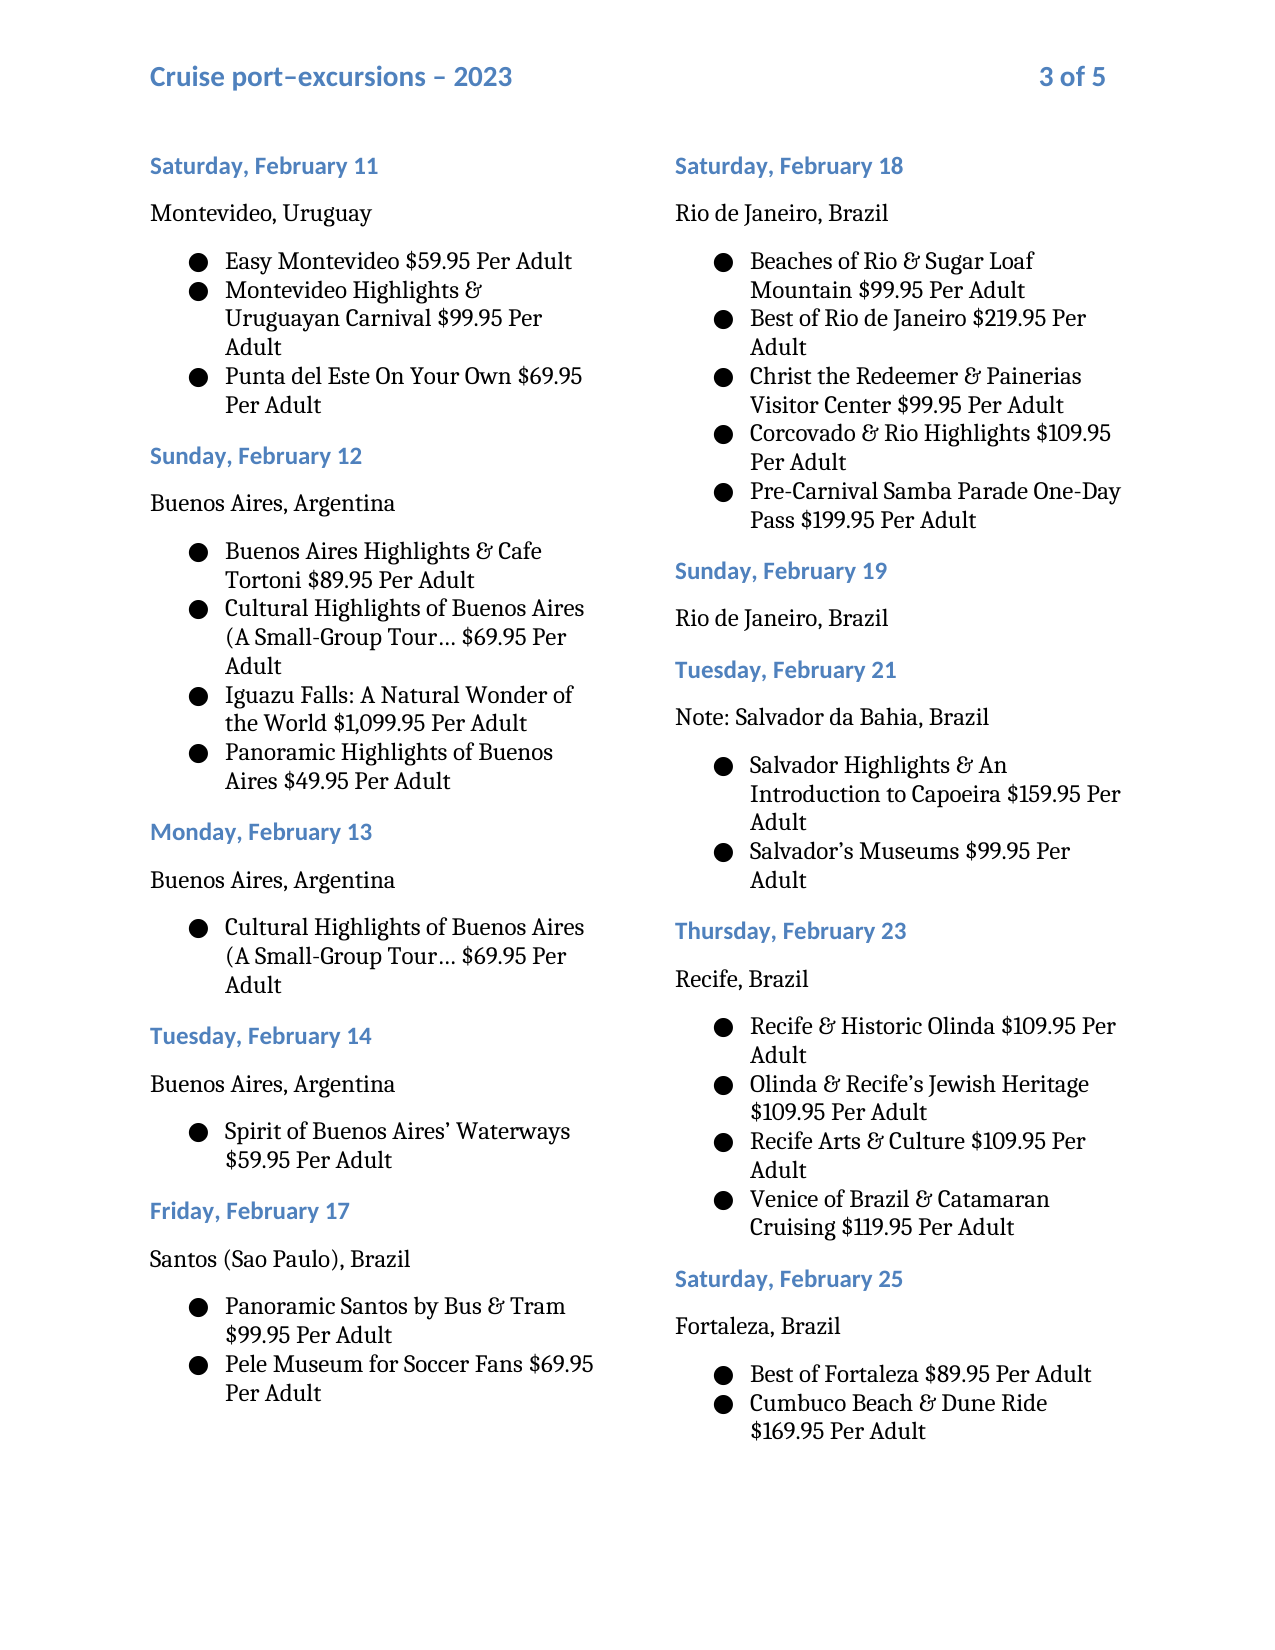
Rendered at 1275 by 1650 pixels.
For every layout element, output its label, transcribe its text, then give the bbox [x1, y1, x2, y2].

subtitle Monday, February 13 [150, 816, 600, 847]
list Salvador Highlights & An Introduction to Capoeira $159.95 Per Adult [712, 751, 1125, 837]
list Montevideo Highlights & Uruguayan Carnival $99.95 Per Adult [187, 276, 600, 362]
subtitle Tuesday, February 14 [150, 1020, 600, 1051]
list Easy Montevideo $59.95 Per Adult [187, 247, 600, 276]
list Panoramic Highlights of Buenos Aires $49.95 Per Adult [187, 738, 600, 796]
list Pele Museum for Soccer Fans $69.95 Per Adult [187, 1350, 600, 1407]
list Cultural Highlights of Buenos Aires (A Small-Group Tour… $69.95 Per Adult [187, 913, 600, 999]
list Olinda & Recife’s Jewish Heritage $109.95 Per Adult [712, 1069, 1125, 1127]
text Santos (Sao Paulo), Brazil [150, 1245, 600, 1273]
subtitle Saturday, February 18 [675, 150, 1125, 181]
text Rio de Janeiro, Brazil [675, 199, 1125, 228]
list Cultural Highlights of Buenos Aires (A Small-Group Tour… $69.95 Per Adult [187, 594, 600, 681]
list Buenos Aires Highlights & Cafe Tortoni $89.95 Per Adult [187, 537, 600, 594]
list Corcovado & Rio Highlights $109.95 Per Adult [712, 419, 1125, 477]
list Pre-Carnival Samba Parade One-Day Pass $199.95 Per Adult [712, 477, 1125, 534]
text Rio de Janeiro, Brazil [675, 604, 1125, 633]
list Panoramic Santos by Bus & Tram $99.95 Per Adult [187, 1292, 600, 1350]
list Beaches of Rio & Sugar Loaf Mountain $99.95 Per Adult [712, 247, 1125, 304]
subtitle Saturday, February 25 [675, 1263, 1125, 1293]
list Punta del Este On Your Own $69.95 Per Adult [187, 362, 600, 419]
list Recife & Historic Olinda $109.95 Per Adult [712, 1012, 1125, 1069]
subtitle Thursday, February 23 [675, 915, 1125, 946]
text Buenos Aires, Argentina [150, 1069, 600, 1098]
list Spirit of Buenos Aires’ Waterways $59.95 Per Adult [187, 1117, 600, 1174]
text Montevideo, Uruguay [150, 199, 600, 228]
text Buenos Aires, Argentina [150, 866, 600, 894]
text Buenos Aires, Argentina [150, 489, 600, 518]
subtitle Saturday, February 11 [150, 150, 600, 181]
list Christ the Redeemer & Painerias Visitor Center $99.95 Per Adult [712, 362, 1125, 419]
text Fortaleza, Brazil [675, 1312, 1125, 1341]
subtitle Sunday, February 19 [675, 555, 1125, 586]
list Best of Rio de Janeiro $219.95 Per Adult [712, 304, 1125, 362]
list Cumbuco Beach & Dune Ride $169.95 Per Adult [712, 1388, 1125, 1446]
list Venice of Brazil & Catamaran Cruising $119.95 Per Adult [712, 1184, 1125, 1242]
list Iguazu Falls: A Natural Wonder of the World $1,099.95 Per Adult [187, 681, 600, 738]
list Salvador’s Museums $99.95 Per Adult [712, 837, 1125, 894]
subtitle Friday, February 17 [150, 1195, 600, 1226]
subtitle Tuesday, February 21 [675, 654, 1125, 684]
text Recife, Brazil [675, 964, 1125, 993]
text Note: Salvador da Bahia, Brazil [675, 703, 1125, 732]
list Best of Fortaleza $89.95 Per Adult [712, 1360, 1125, 1388]
subtitle Sunday, February 12 [150, 440, 600, 471]
list Recife Arts & Culture $109.95 Per Adult [712, 1127, 1125, 1184]
